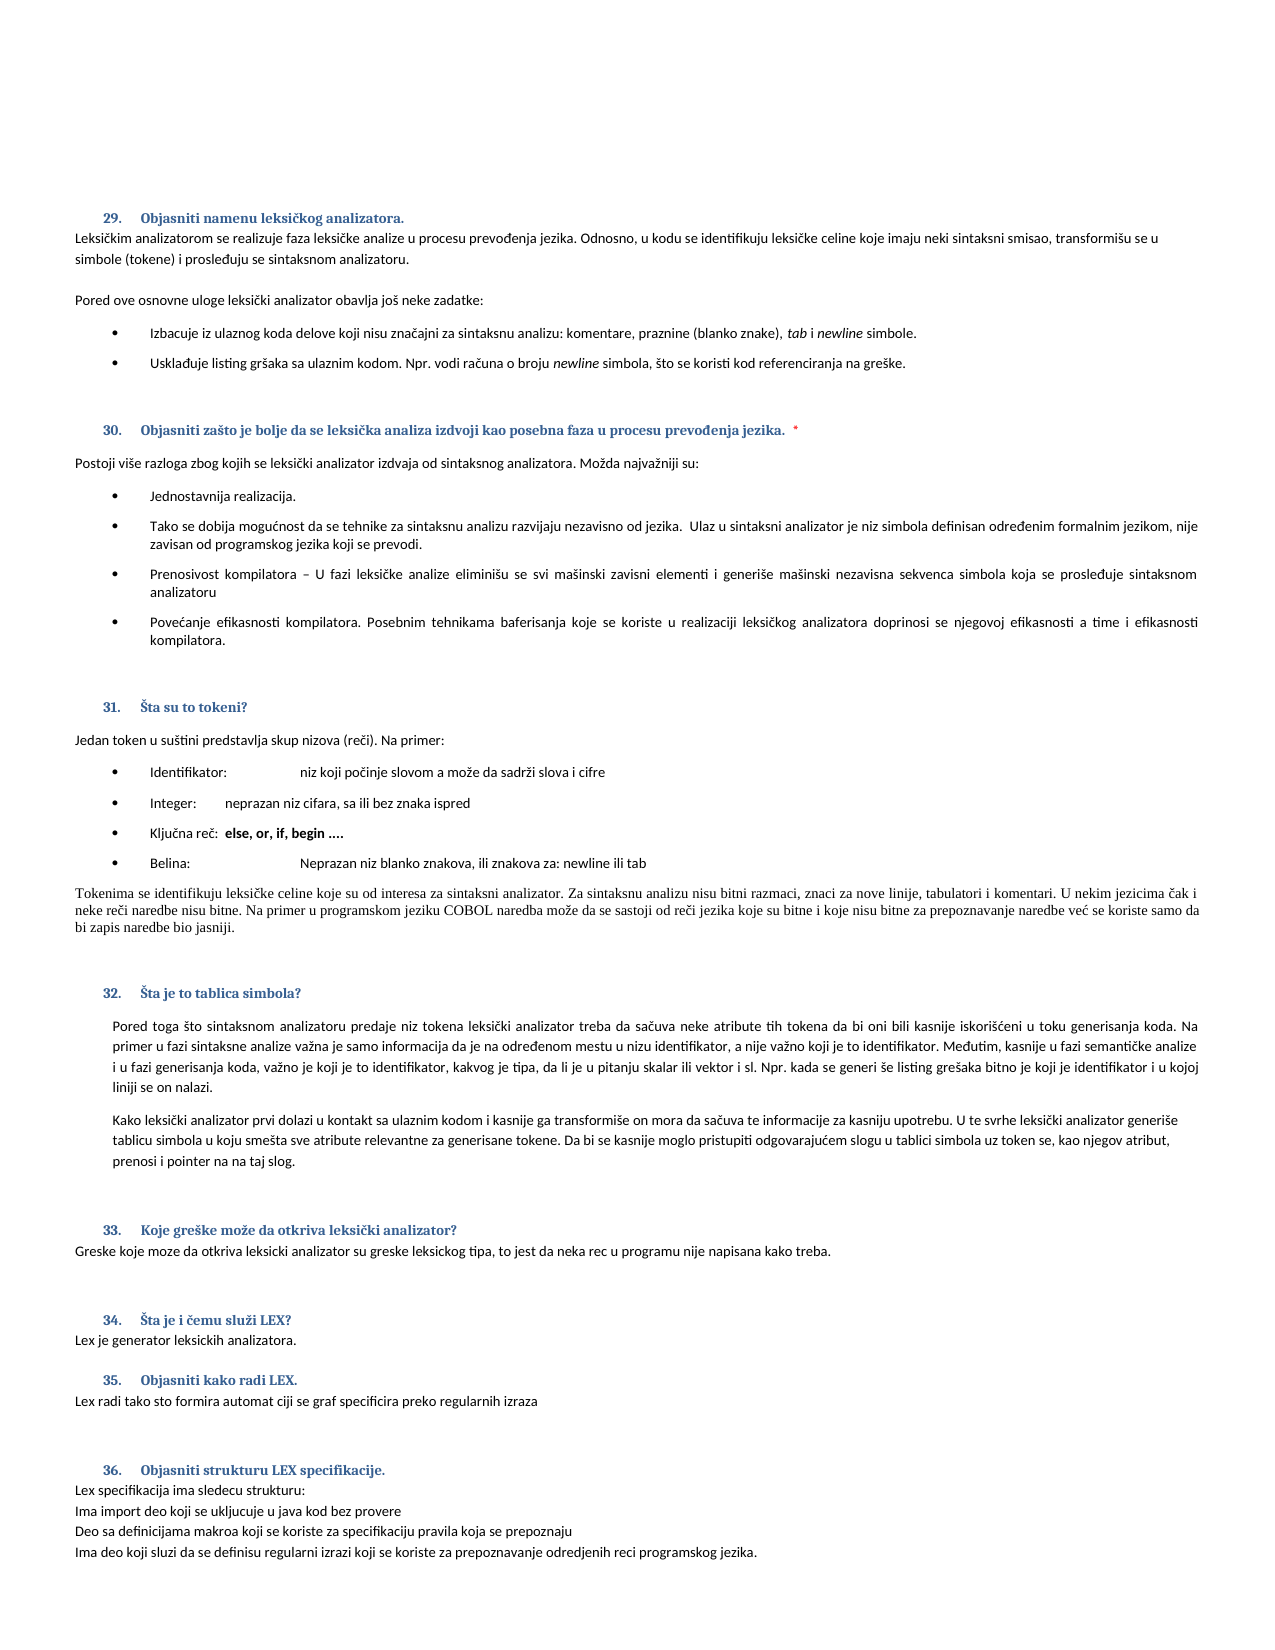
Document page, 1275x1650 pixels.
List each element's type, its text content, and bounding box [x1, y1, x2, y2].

text Lex specifikacija ima sledecu strukturu: [75, 1482, 1200, 1499]
text Lex radi tako sto formira automat ciji se graf specificira preko regularnih izraza [75, 1392, 1200, 1410]
list Prenosivost kompilatora – U fazi leksičke analize eliminišu se svi mašinski zavisni elementi i generiše mašinski nezavisna sekvenca simbola koja se prosleđuje sintaksnom analizatoru [112, 565, 1200, 601]
list Povećanje efikasnosti kompilatora. Posebnim tehnikama baferisanja koje se koriste u realizaciji leksičkog analizatora doprinosi se njegovoj efikasnosti a time i efikasnosti kompilatora. [112, 613, 1200, 649]
list Usklađuje listing gršaka sa ulaznim kodom. Npr. vodi računa o broju newline simbola, što se koristi kod referenciranja na greške. [112, 354, 1200, 372]
text Greske koje moze da otkriva leksicki analizator su greske leksickog tipa, to jest da neka rec u programu nije napisana kako treba. [75, 1242, 1200, 1259]
text Kako leksički analizator prvi dolazi u kontakt sa ulaznim kodom i kasnije ga transformiše on mora da sačuva te informacije za kasniju upotrebu. U te svrhe leksički analizator generiše tablicu simbola u koju smešta sve atribute relevantne za generisane tokene. Da bi se kasnije moglo pristupiti odgovarajućem slogu u tablici simbola uz token se, kao njegov atribut, prenosi i pointer na na taj slog. [112, 1111, 1200, 1170]
list Integer: neprazan niz cifara, sa ili bez znaka ispred [112, 794, 1200, 812]
text Leksičkim analizatorom se realizuje faza leksičke analize u procesu prevođenja jezika. Odnosno, u kodu se identifikuju leksičke celine koje imaju neki sintaksni smisao, transformišu se u simbole (tokene) i prosleđuju se sintaksnom analizatoru. [75, 229, 1200, 268]
text Postoji više razloga zbog kojih se leksički analizator izdvaja od sintaksnog analizatora. Možda najvažniji su: [75, 454, 1200, 472]
text Ima deo koji sluzi da se definisu regularni izrazi koji se koriste za prepoznavanje odredjenih reci programskog jezika. [75, 1543, 1200, 1561]
text Pored ove osnovne uloge leksički analizator obavlja još neke zadatke: [75, 291, 1200, 309]
text Deo sa definicijama makroa koji se koriste za specifikaciju pravila koja se prepoznaju [75, 1522, 1200, 1540]
list Tako se dobija mogućnost da se tehnike za sintaksnu analizu razvijaju nezavisno od jezika. Ulaz u sintaksni analizator je niz simbola definisan određenim formalnim jezikom, nije zavisan od programskog jezika koji se prevodi. [112, 517, 1200, 553]
list Belina: Neprazan niz blanko znakova, ili znakova za: newline ili tab [112, 855, 1200, 872]
subtitle Objasniti strukturu LEX specifikacije. [103, 1462, 1200, 1479]
list Ključna reč: else, or, if, begin .... [112, 824, 1200, 842]
subtitle Šta su to tokeni? [103, 699, 1200, 716]
text Jedan token u suštini predstavlja skup nizova (reči). Na primer: [75, 731, 1200, 749]
subtitle Objasniti namenu leksičkog analizatora. [103, 210, 1200, 227]
subtitle Objasniti kako radi LEX. [103, 1373, 1200, 1389]
subtitle Objasniti zašto je bolje da se leksička analiza izdvoji kao posebna faza u procesu prevođenja jezika. * [103, 422, 1200, 439]
text Ima import deo koji se ukljucuje u java kod bez provere [75, 1502, 1200, 1520]
list Identifikator: niz koji počinje slovom a može da sadrži slova i cifre [112, 764, 1200, 782]
list Jednostavnija realizacija. [112, 487, 1200, 505]
subtitle Šta je to tablica simbola? [103, 985, 1200, 1002]
text Pored toga što sintaksnom analizatoru predaje niz tokena leksički analizator treba da sačuva neke atribute tih tokena da bi oni bili kasnije iskorišćeni u toku generisanja koda. Na primer u fazi sintaksne analize važna je samo informacija da je na određenom mestu u nizu identifikator, a nije važno koji je to identifikator. Međutim, kasnije u fazi semantičke analize i u fazi generisanja koda, važno je koji je to identifikator, kakvog je tipa, da li je u pitanju skalar ili vektor i sl. Npr. kada se generiše listing grešaka bitno je koji je identifikator i u kojoj liniji se on nalazi. [112, 1017, 1200, 1096]
list Izbacuje iz ulaznog koda delove koji nisu značajni za sintaksnu analizu: komentare, praznine (blanko znake), tab i newline simbole. [112, 324, 1200, 342]
text Lex je generator leksickih analizatora. [75, 1331, 1200, 1349]
subtitle Šta je i čemu služi LEX? [103, 1312, 1200, 1329]
text Tokenima se identifikuju leksičke celine koje su od interesa za sintaksni analizator. Za sintaksnu analizu nisu bitni razmaci, znaci za nove linije, tabulatori i komentari. U nekim jezicima čak i neke reči naredbe nisu bitne. Na primer u programskom jeziku COBOL naredba može da se sastoji od reči jezika koje su bitne i koje nisu bitne za prepoznavanje naredbe već se koriste samo da bi zapis naredbe bio jasniji. [75, 885, 1200, 935]
subtitle Koje greške može da otkriva leksički analizator? [103, 1222, 1200, 1239]
